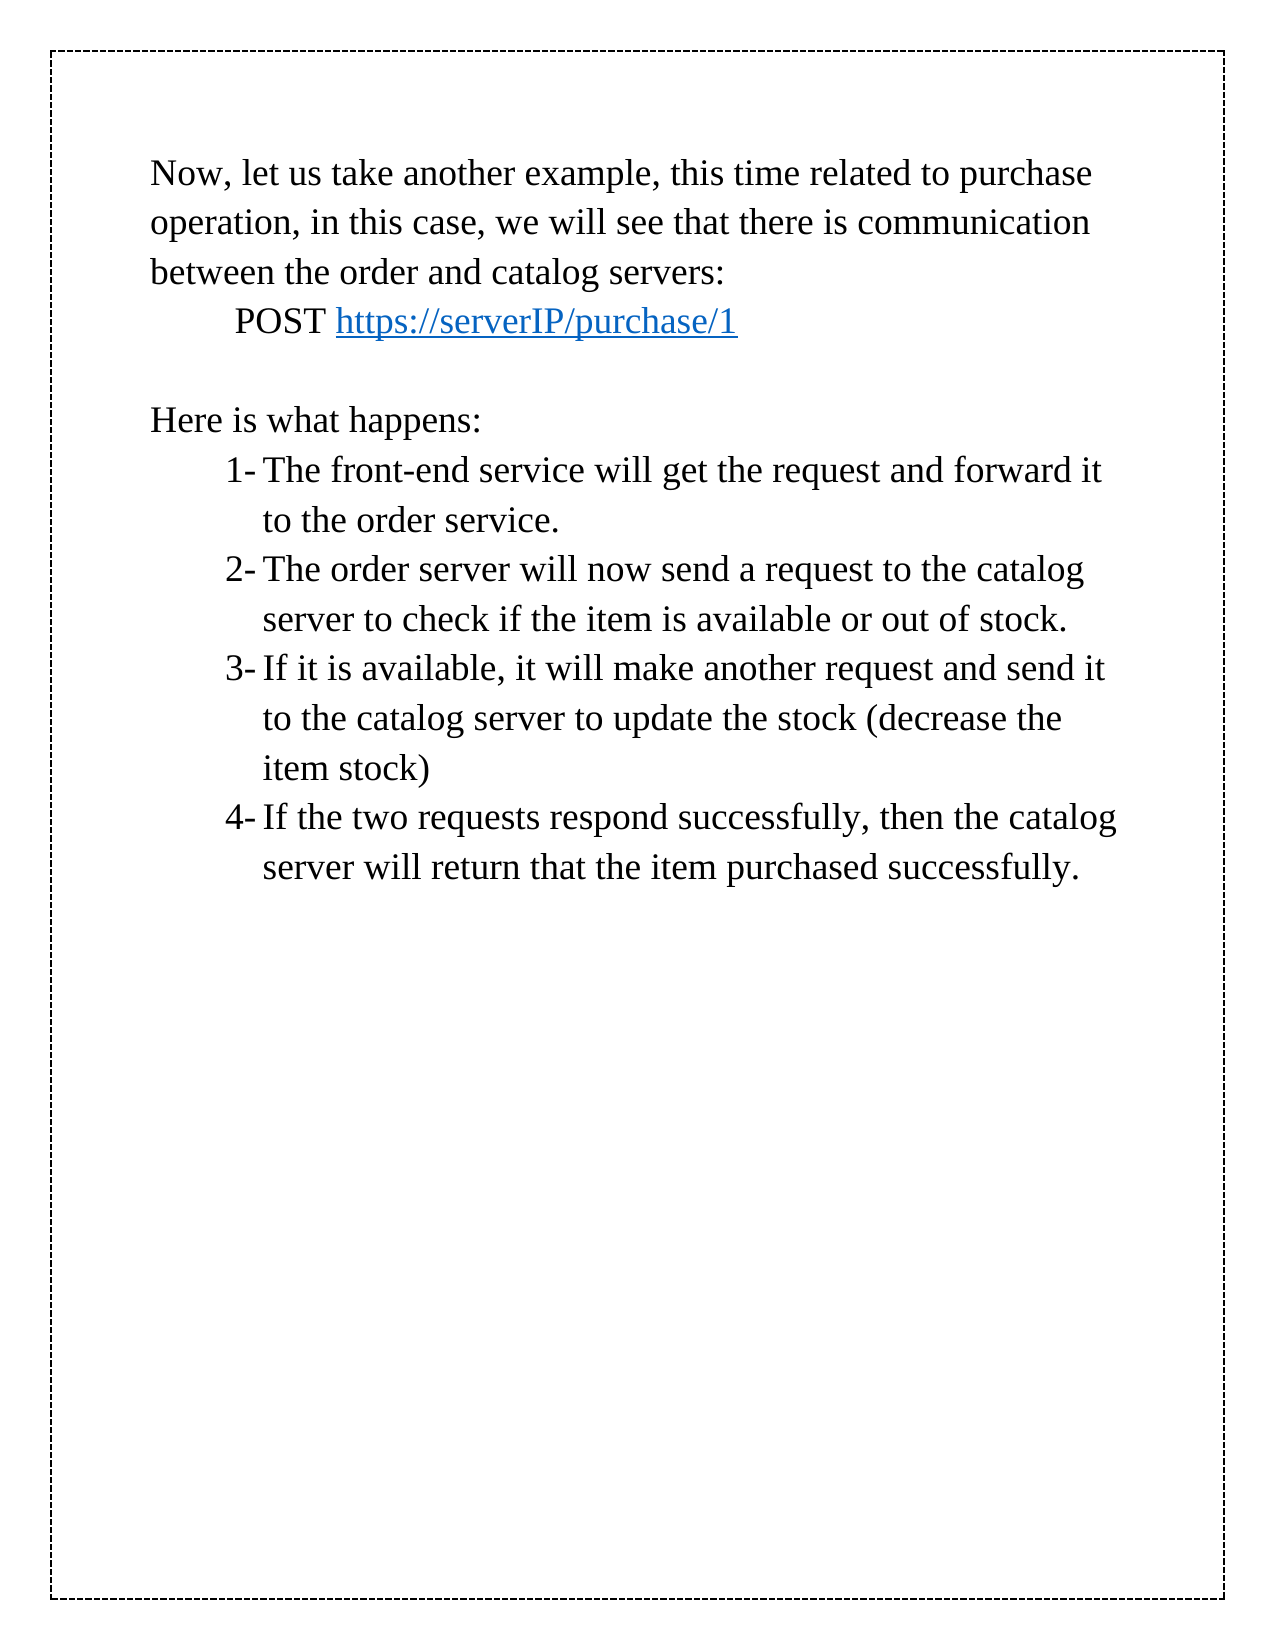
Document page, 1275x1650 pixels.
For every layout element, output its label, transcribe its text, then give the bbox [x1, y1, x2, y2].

list The order server will now send a request to the catalog server to check if the item is available or out of stock. [225, 547, 1125, 639]
list If the two requests respond successfully, then the catalog server will return that the item purchased successfully. [225, 794, 1125, 887]
text Here is what happens: [150, 398, 1125, 441]
list If it is available, it will make another request and send it to the catalog server to update the stock (decrease the item stock) [225, 646, 1125, 788]
list The front-end service will get the request and forward it to the order service. [225, 447, 1125, 540]
text Now, let us take another example, this time related to purchase operation, in this case, we will see that there is communication between the order and catalog servers: POST https://serverIP/purchase/1 [150, 150, 1125, 342]
